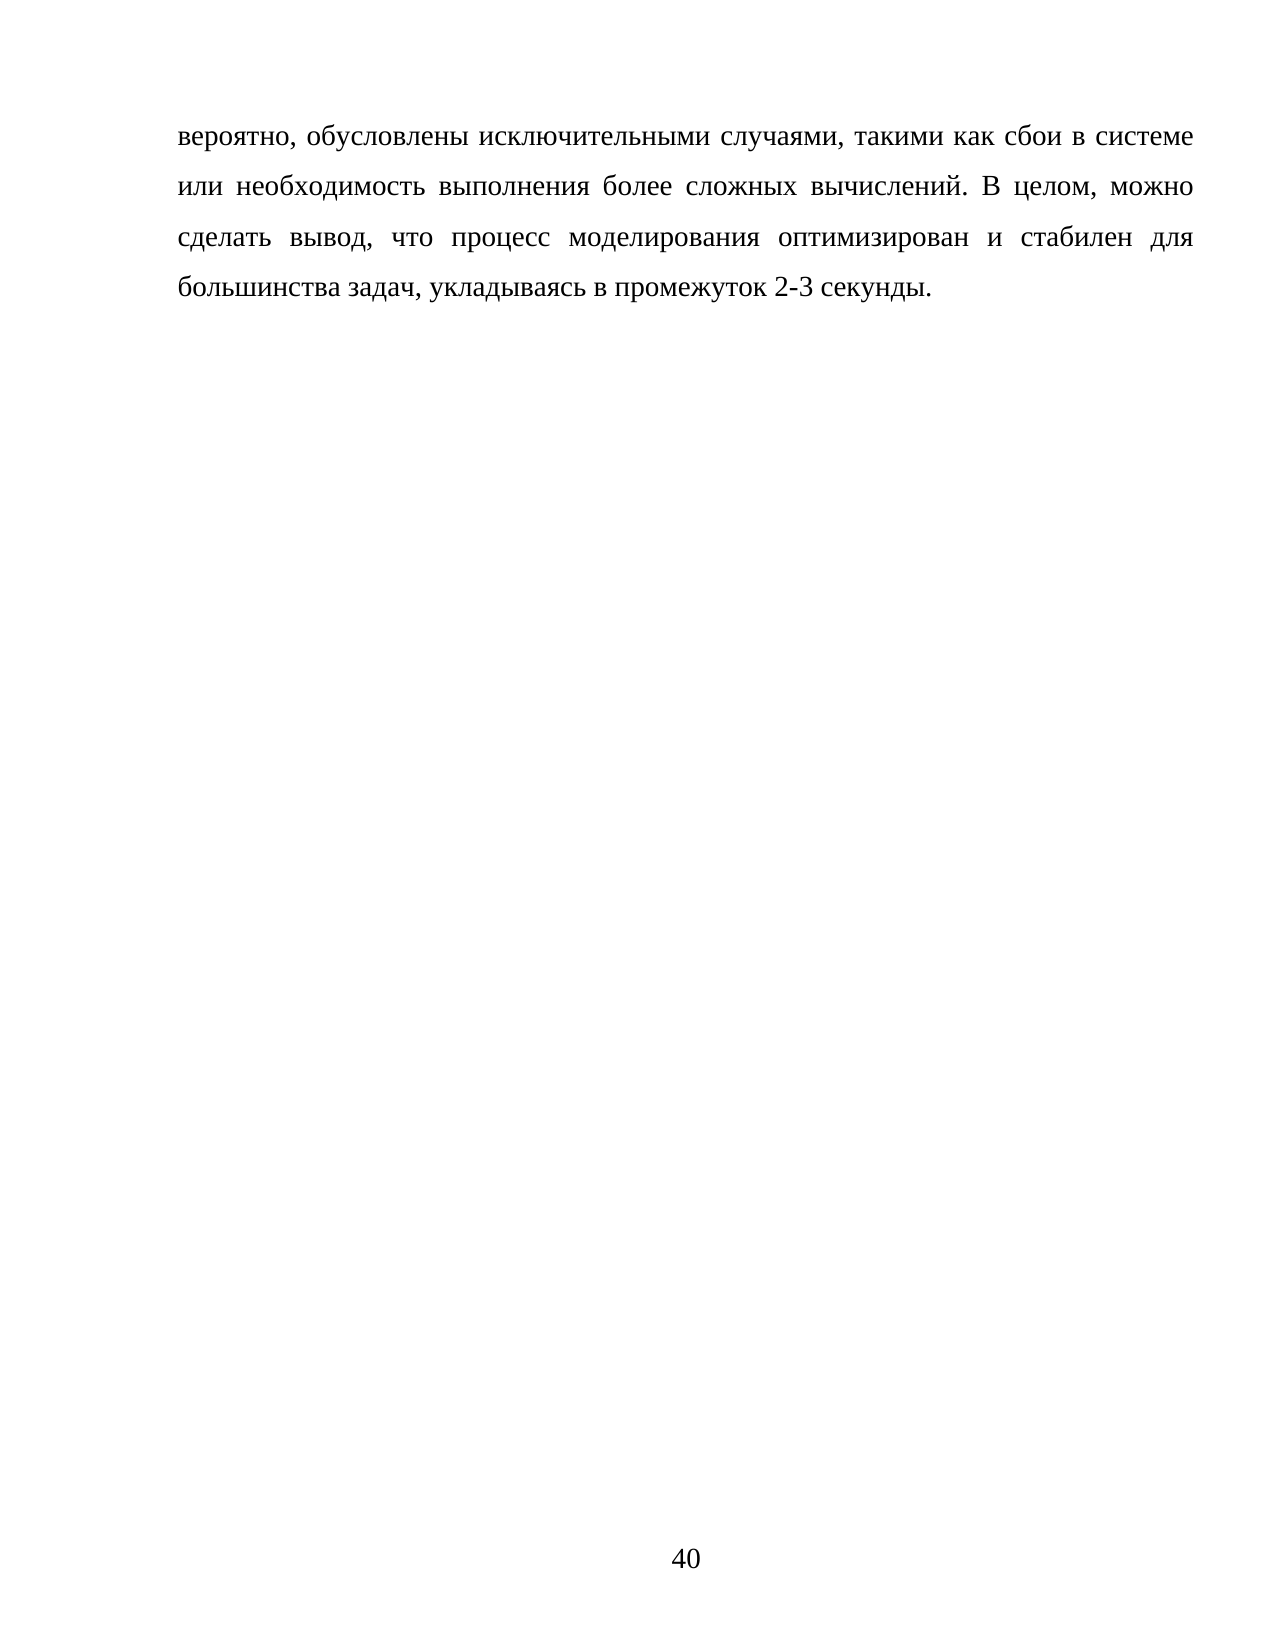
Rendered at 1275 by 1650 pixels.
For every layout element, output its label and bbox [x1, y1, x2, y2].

text [177, 118, 1195, 303]
